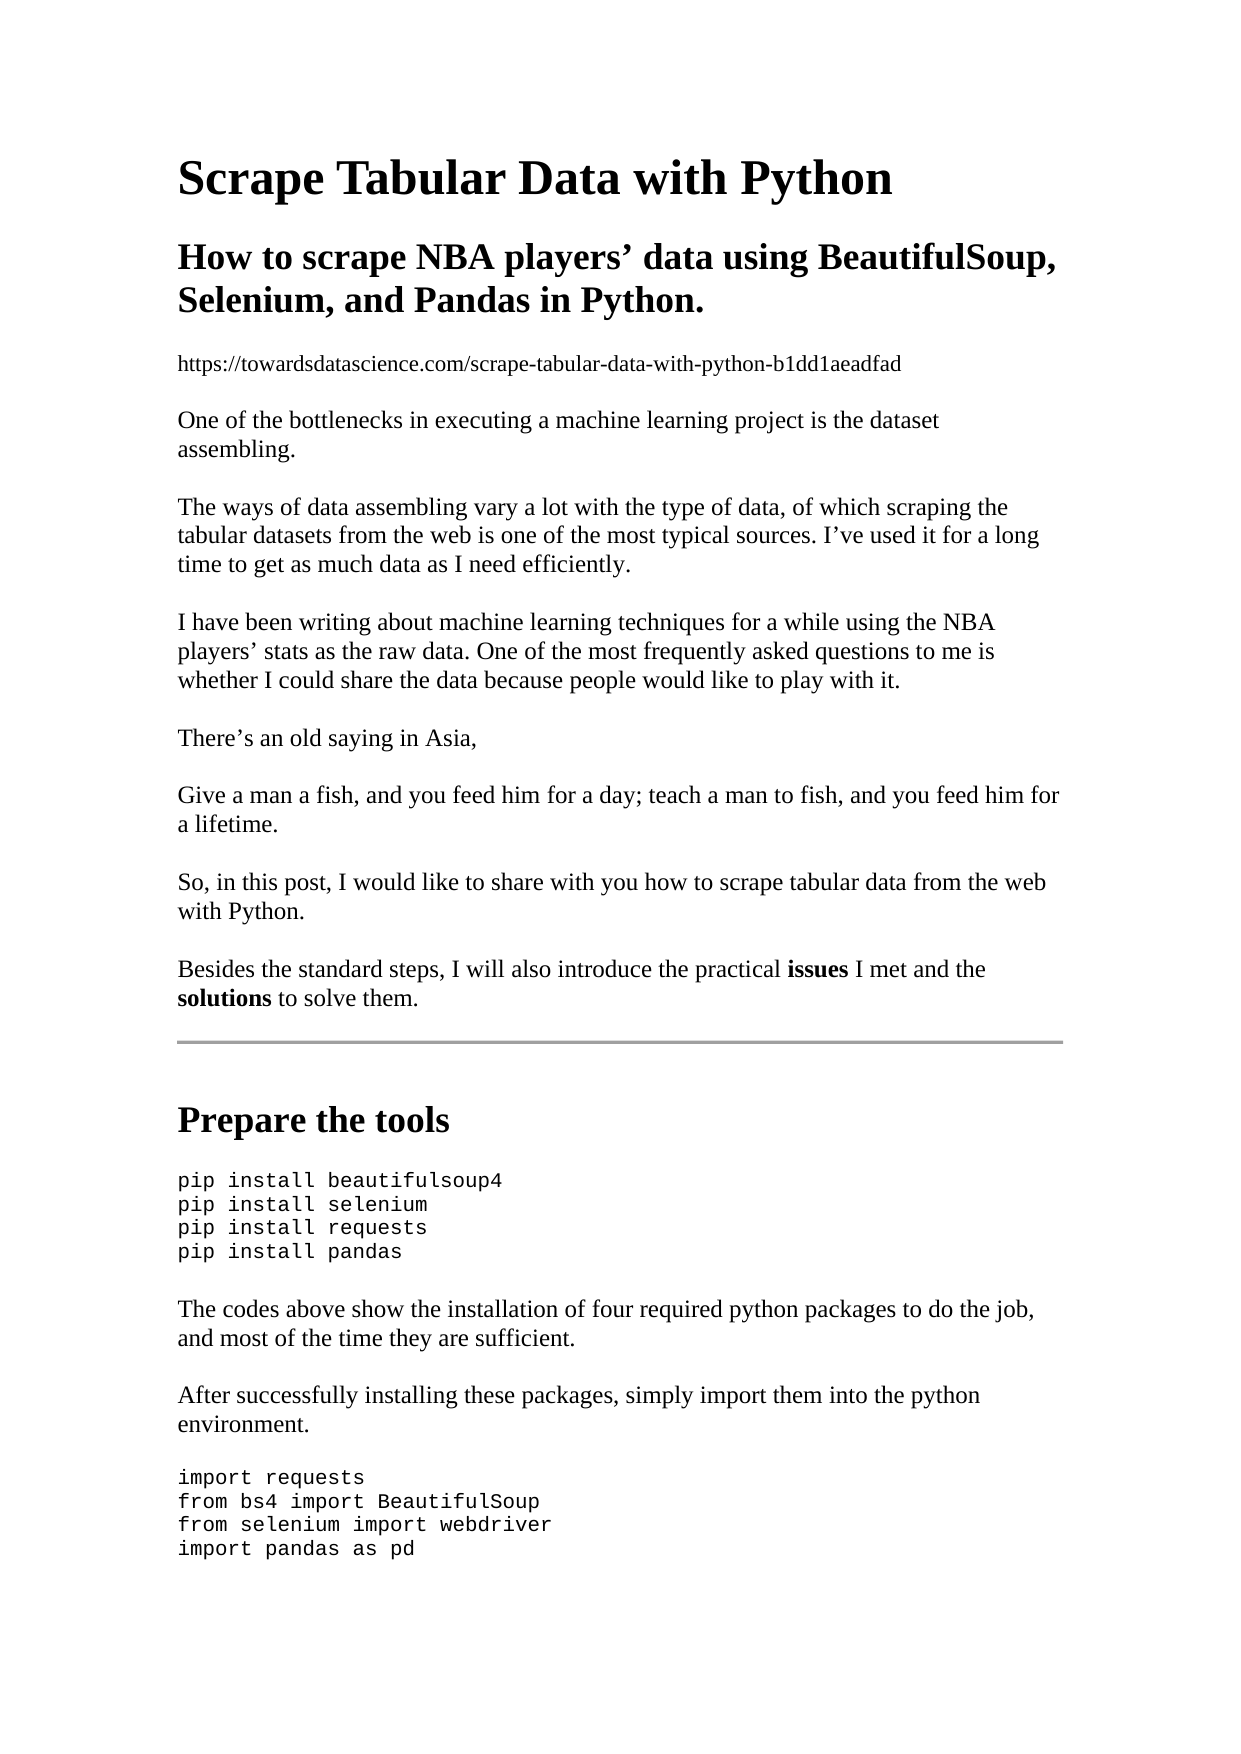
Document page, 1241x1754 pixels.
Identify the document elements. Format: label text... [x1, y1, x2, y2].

text The ways of data assembling vary a lot with the type of data, of which scraping the tabular datasets from the web is one of the most typical sources. I’ve used it for a long time to get as much data as I need efficiently. [177, 492, 1063, 578]
text After successfully installing these packages, simply import them into the python environment. [177, 1381, 1063, 1438]
text Prepare the tools [177, 1098, 1063, 1141]
text Besides the standard steps, I will also introduce the practical issues I met and the solutions to solve them. [177, 954, 1063, 1011]
text Give a man a fish, and you feed him for a day; teach a man to fish, and you feed him for a lifetime. [177, 781, 1063, 838]
text I have been writing about machine learning techniques for a while using the NBA players’ stats as the raw data. One of the most frequently asked questions to me is whether I could share the data because people would like to play with it. [177, 607, 1063, 693]
text So, in this post, I would like to share with you how to scrape tabular data from the web with Python. [177, 867, 1063, 925]
text How to scrape NBA players’ data using BeautifulSoup, Selenium, and Pandas in Python. [177, 234, 1063, 321]
text pip install beautifulsoup4 pip install selenium pip install requests pip install pandas [177, 1170, 1063, 1265]
text Scrape Tabular Data with Python [177, 148, 1063, 205]
text https://towardsdatascience.com/scrape-tabular-data-with-python-b1dd1aeadfad [177, 350, 1063, 376]
text There’s an old saying in Asia, [177, 723, 1063, 751]
text The codes above show the installation of four required python packages to do the job, and most of the time they are sufficient. [177, 1294, 1063, 1351]
text One of the bottlenecks in executing a machine learning project is the dataset assembling. [177, 405, 1063, 463]
text import requests from bs4 import BeautifulSoup from selenium import webdriver import pandas as pd [177, 1467, 1063, 1562]
